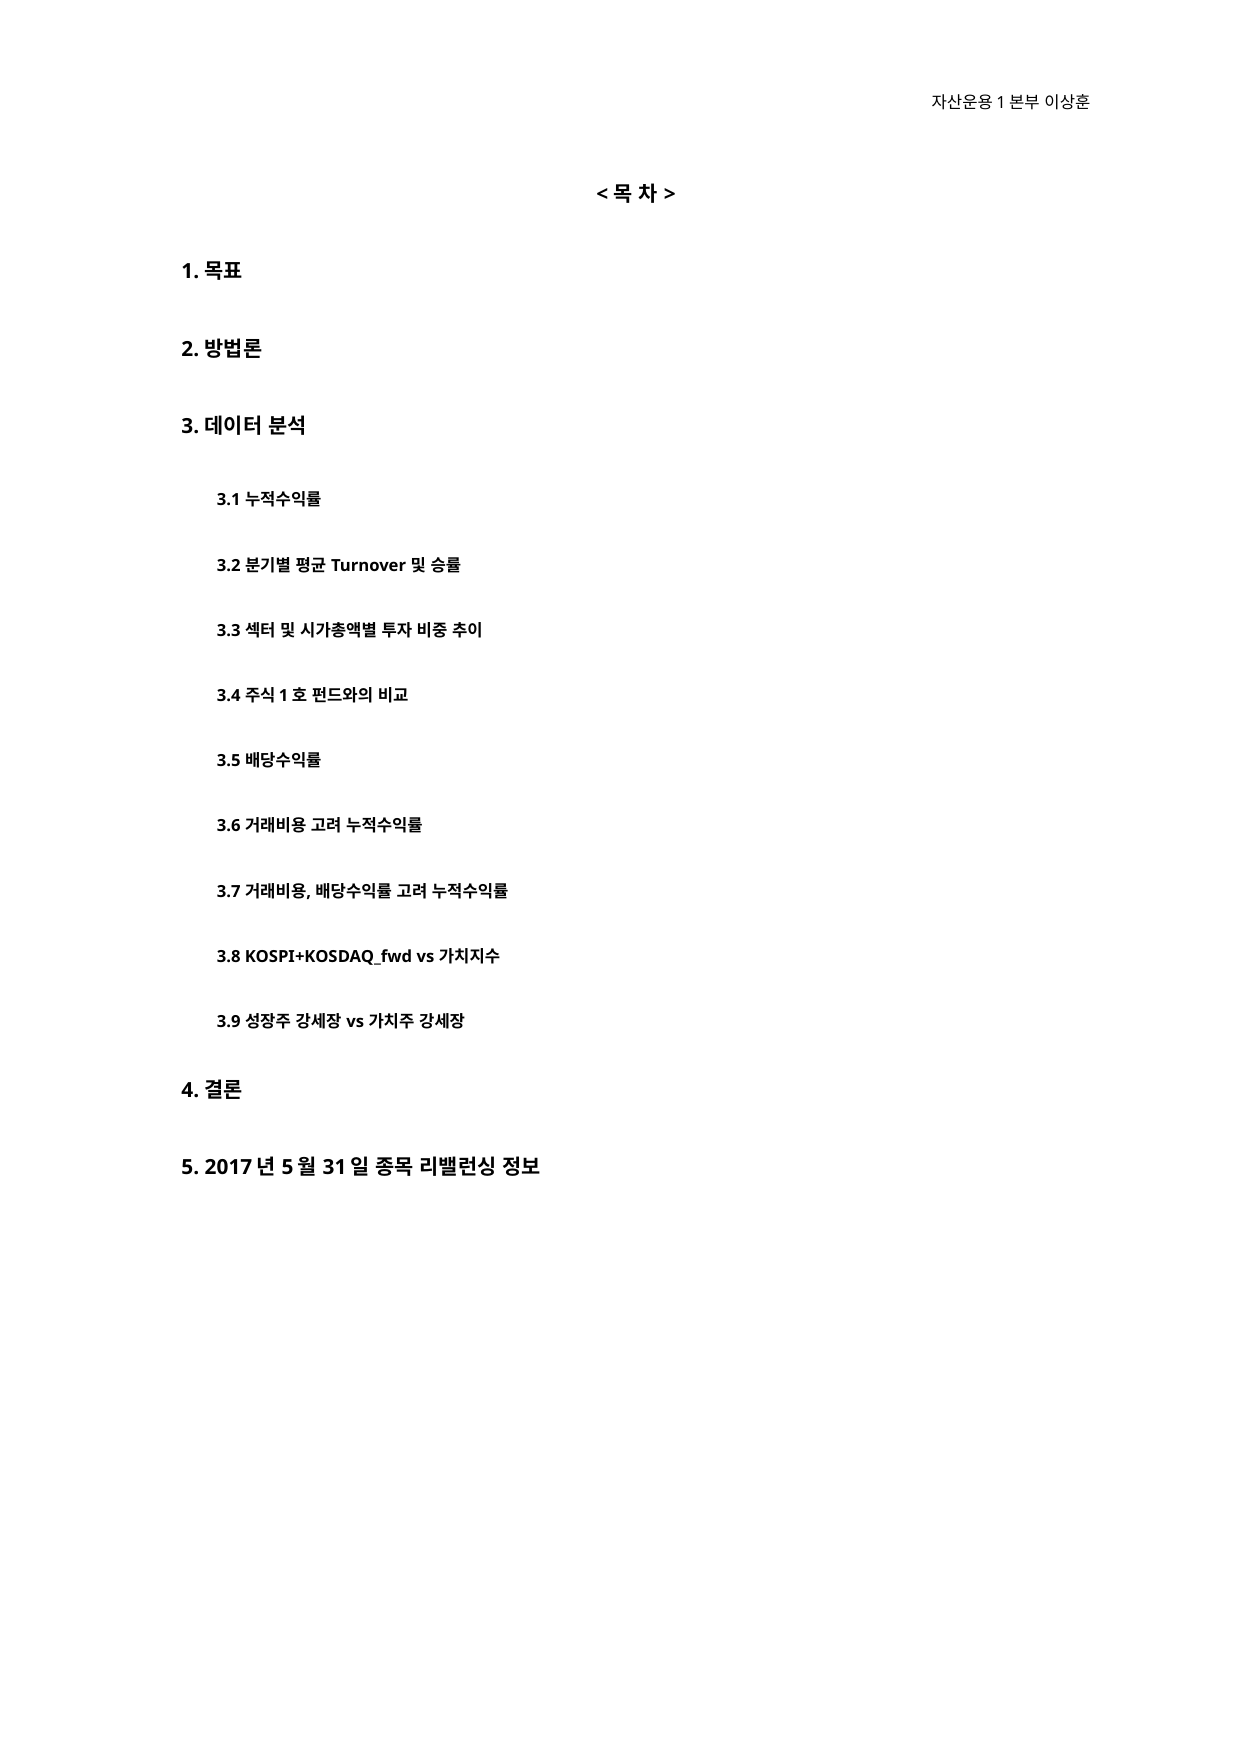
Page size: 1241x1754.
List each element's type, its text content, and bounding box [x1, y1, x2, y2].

text 3.4 주식1호 펀드와의 비교 [192, 682, 1090, 706]
text 3.6 거래비용 고려 누적수익률 [192, 812, 1090, 837]
text 1. 목표 [150, 254, 1090, 285]
text 2. 방법론 [150, 332, 1090, 362]
text 3.7 거래비용, 배당수익률 고려 누적수익률 [192, 878, 1090, 902]
text 3.5 배당수익률 [192, 747, 1090, 771]
text < 목 차 > [150, 177, 1090, 207]
text 3.1 누적수익률 [192, 486, 1090, 511]
text 3.3 섹터 및 시가총액별 투자 비중 추이 [192, 617, 1090, 641]
text 3. 데이터 분석 [150, 409, 1090, 439]
text 3.8 KOSPI+KOSDAQ_fwd vs 가치지수 [192, 943, 1090, 967]
text 3.9 성장주 강세장 vs 가치주 강세장 [192, 1008, 1090, 1032]
text 3.2 분기별 평균 Turnover 및 승률 [192, 552, 1090, 576]
text 5. 2017년 5월 31일 종목 리밸런싱 정보 [150, 1151, 1090, 1181]
text 4. 결론 [150, 1073, 1090, 1103]
